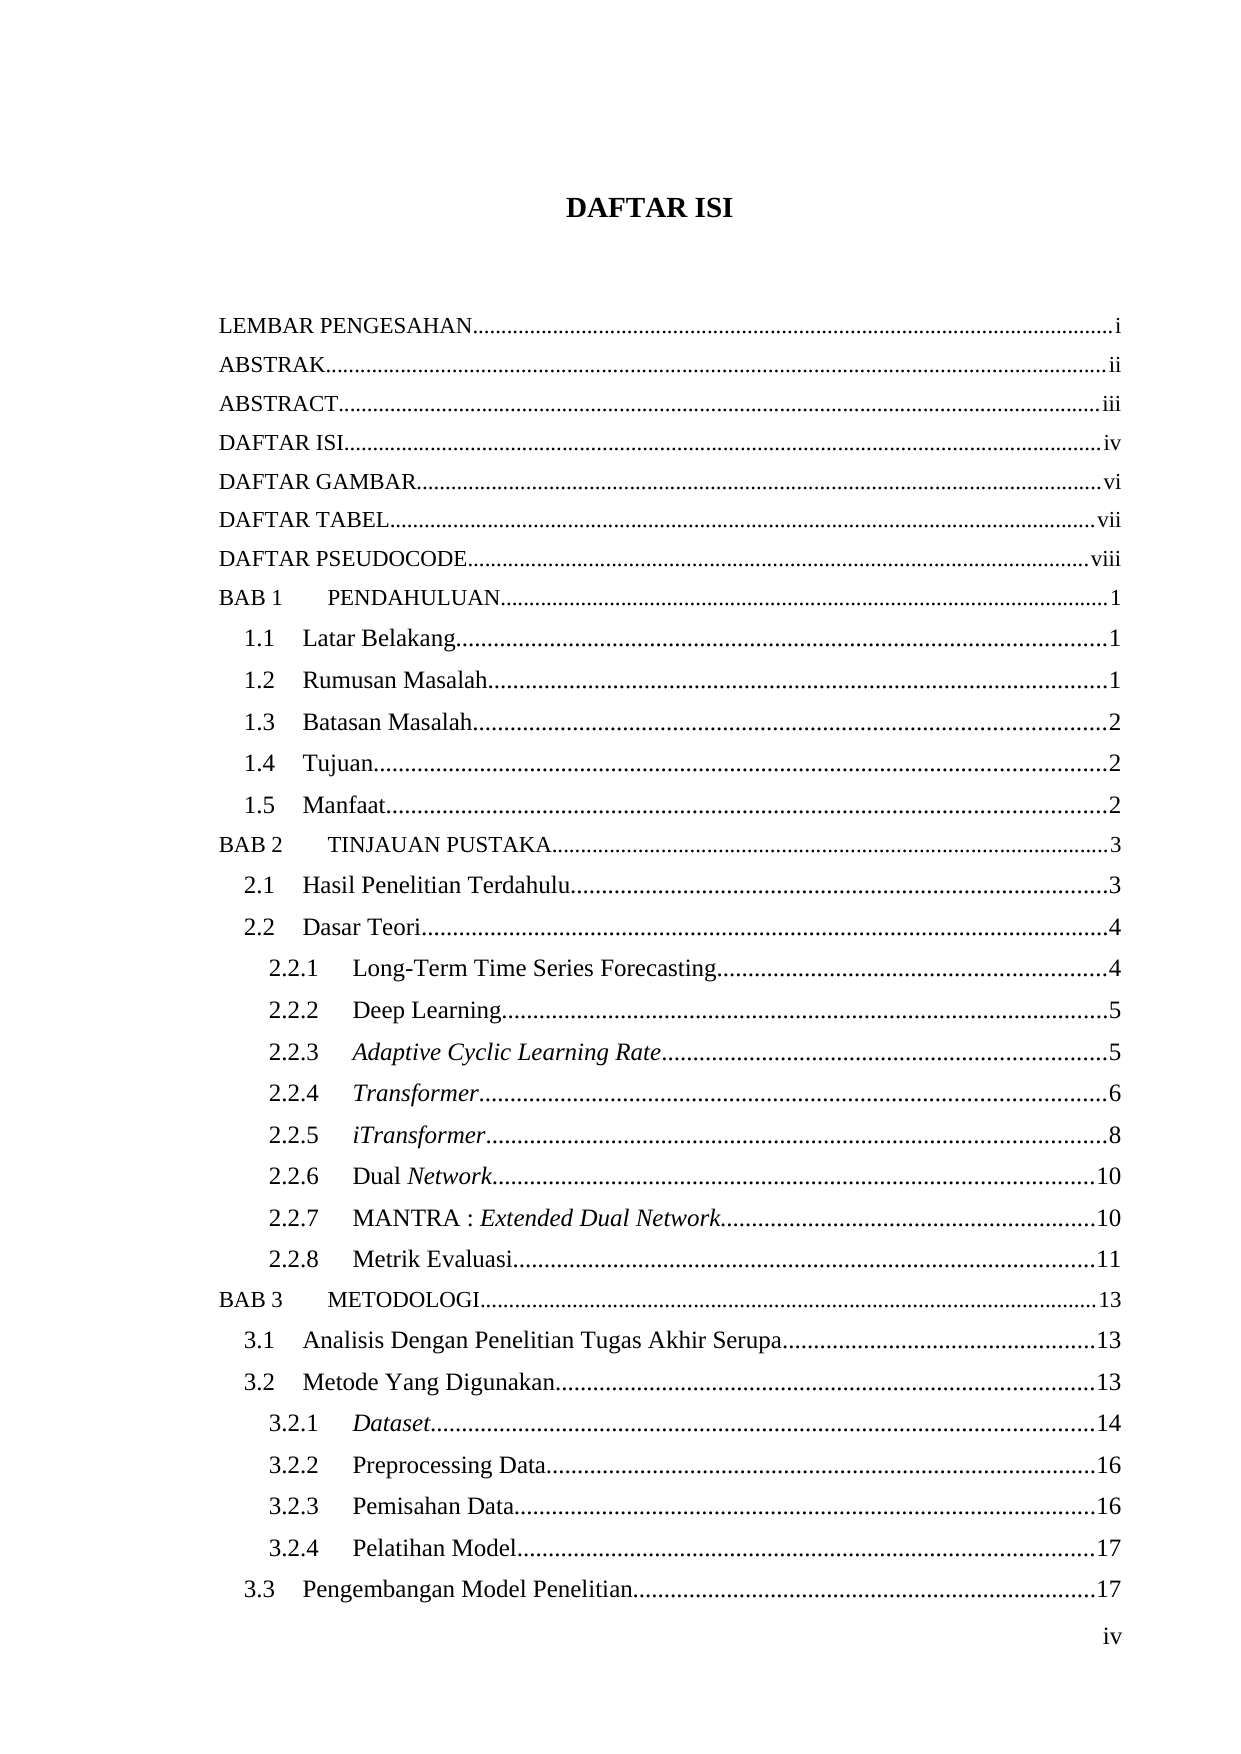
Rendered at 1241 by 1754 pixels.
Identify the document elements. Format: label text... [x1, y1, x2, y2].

subtitle DAFTAR ISI [177, 190, 1122, 223]
